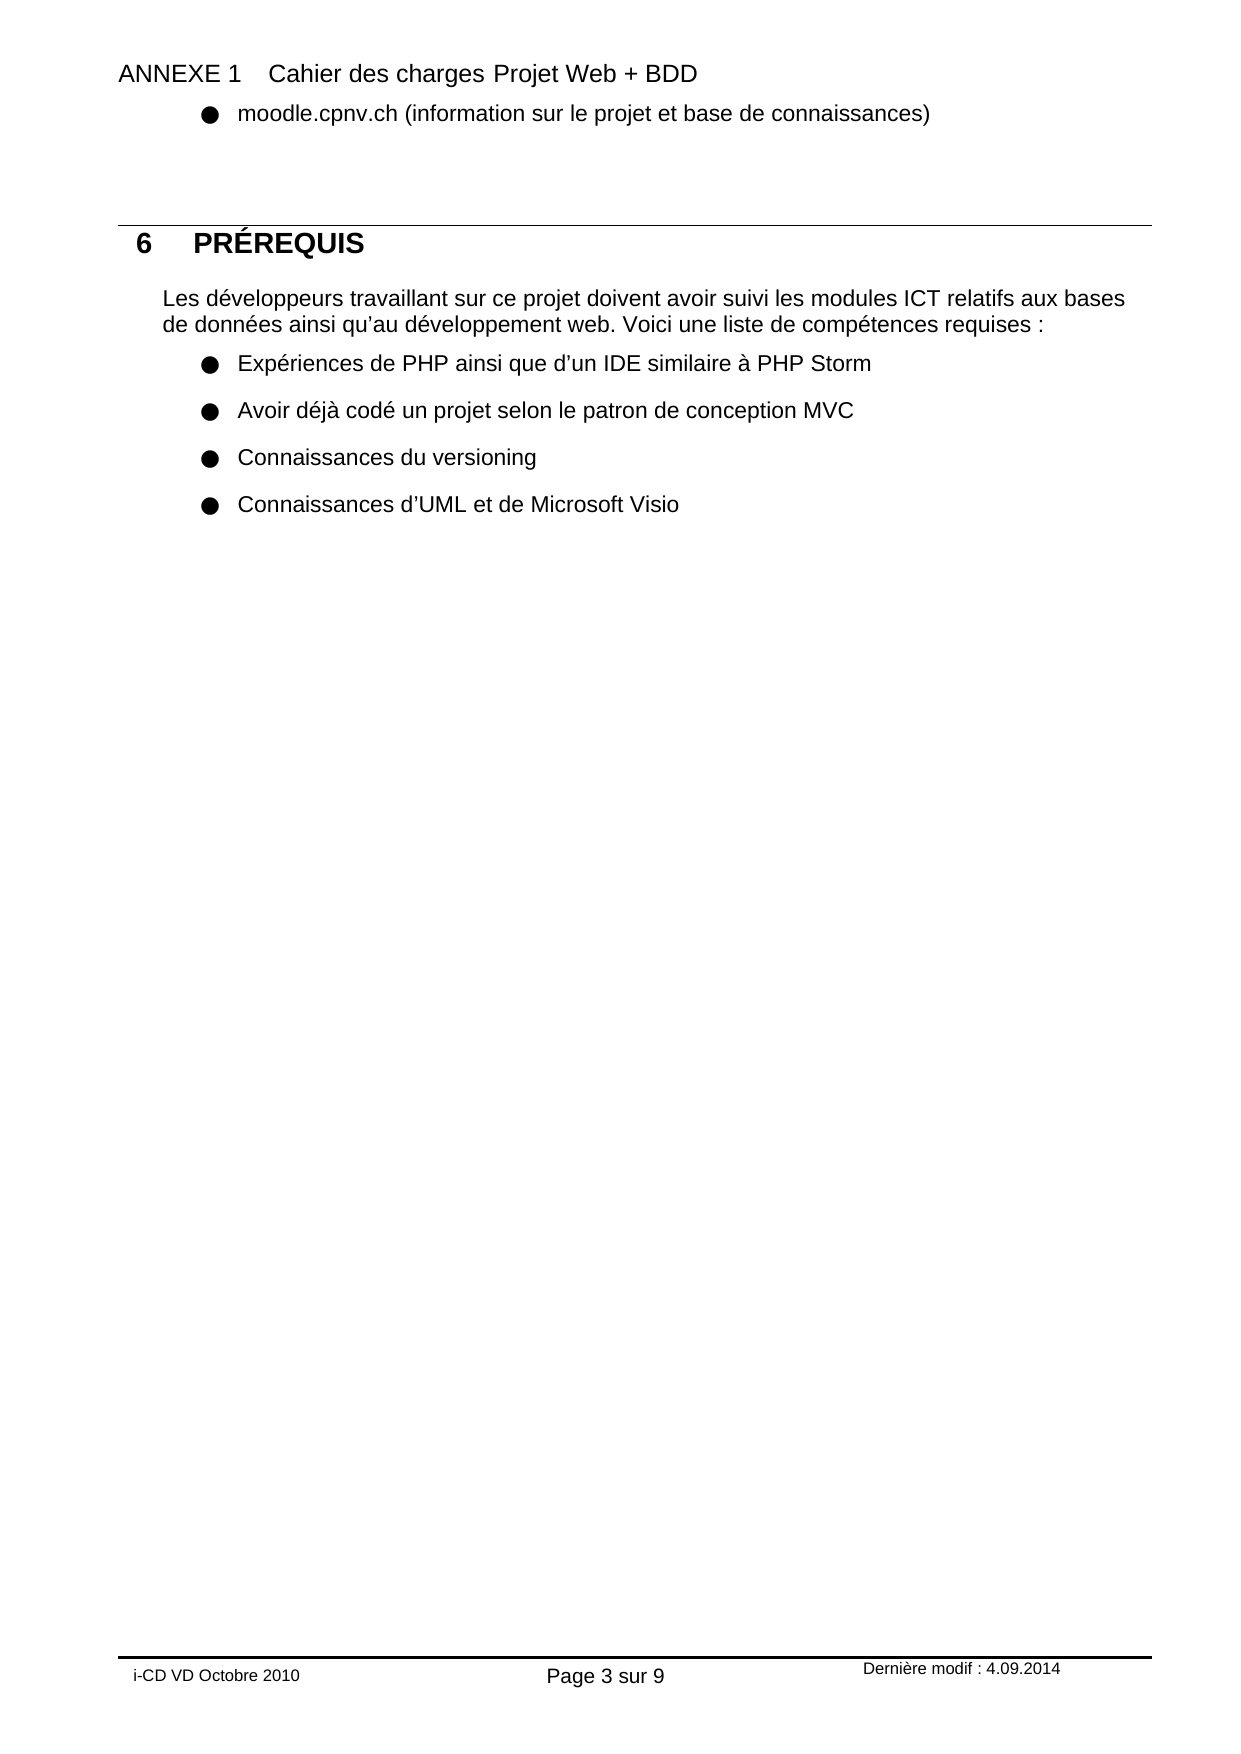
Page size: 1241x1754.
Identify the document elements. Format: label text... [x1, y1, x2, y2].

list Expériences de PHP ainsi que d’un IDE similaire à PHP Storm [200, 337, 1152, 384]
list moodle.cpnv.ch (information sur le projet et base de connaissances) [200, 88, 1152, 135]
text Les développeurs travaillant sur ce projet doivent avoir suivi les modules ICT relatifs aux bases de données ainsi qu’au développement web. Voici une liste de compétences requises : [162, 284, 1152, 337]
list Avoir déjà codé un projet selon le patron de conception MVC [200, 384, 1152, 431]
list PRÉREQUIS [118, 226, 1152, 259]
list Connaissances du versioning [200, 431, 1152, 478]
list Connaissances d’UML et de Microsoft Visio [200, 478, 1152, 525]
